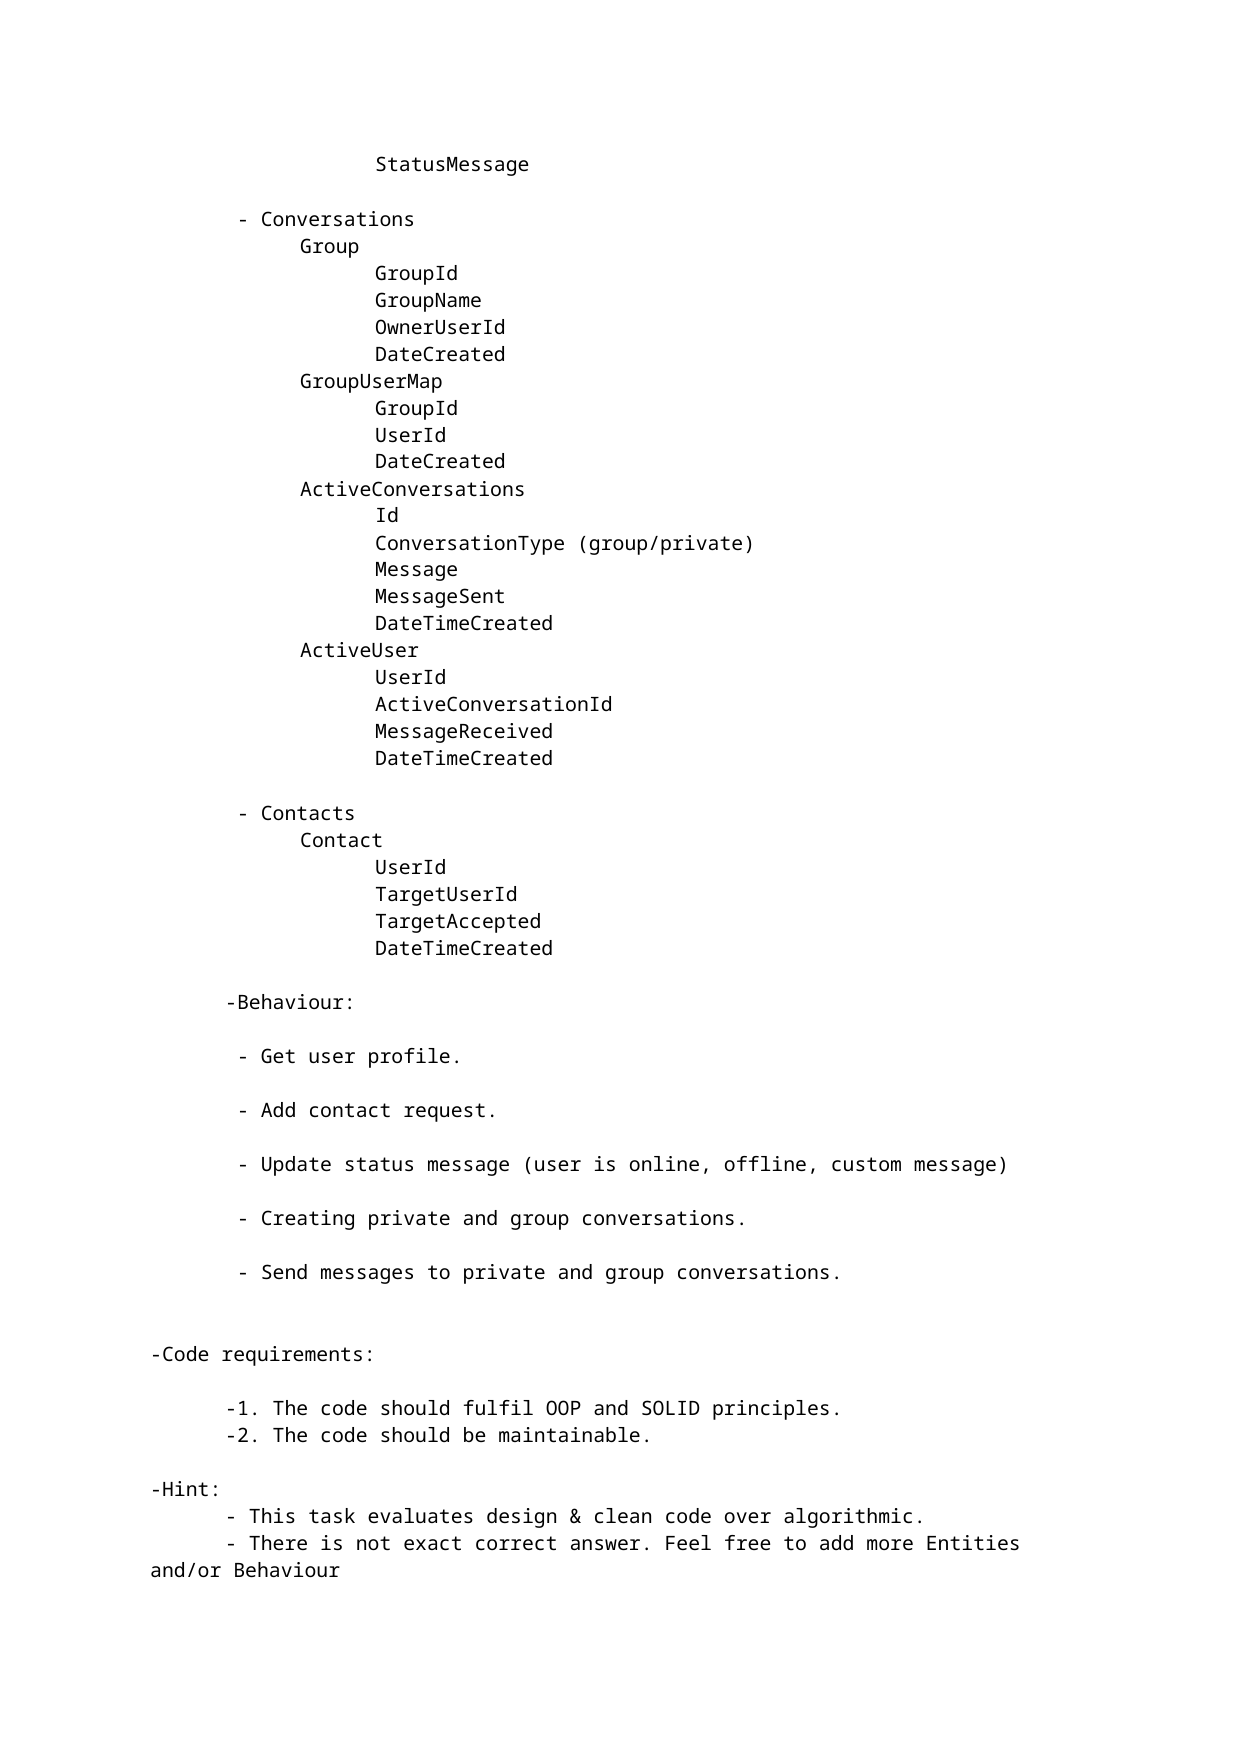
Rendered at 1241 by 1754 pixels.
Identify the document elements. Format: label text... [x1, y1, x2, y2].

text UserId [150, 421, 1090, 448]
text DateCreated [150, 340, 1090, 367]
text TargetUserId [150, 881, 1090, 907]
text - Creating private and group conversations. [150, 1204, 1090, 1231]
text UserId [150, 853, 1090, 881]
text DateCreated [150, 448, 1090, 475]
text MessageReceived [150, 718, 1090, 744]
text -Hint: [150, 1475, 1090, 1502]
text ActiveConversationId [150, 691, 1090, 718]
text - Update status message (user is online, offline, custom message) [150, 1150, 1090, 1177]
text OwnerUserId [150, 313, 1090, 340]
text DateTimeCreated [150, 934, 1090, 961]
text -Behaviour: [150, 988, 1090, 1015]
text ActiveConversations [150, 475, 1090, 502]
text StatusMessage [150, 150, 1090, 177]
text - There is not exact correct answer. Feel free to add more Entities and/or Behaviour [150, 1529, 1090, 1583]
text ActiveUser [150, 637, 1090, 664]
text - Add contact request. [150, 1096, 1090, 1123]
text GroupName [150, 286, 1090, 313]
text Message [150, 556, 1090, 583]
text UserId [150, 664, 1090, 691]
text - Get user profile. [150, 1042, 1090, 1069]
text MessageSent [150, 583, 1090, 610]
text -Code requirements: [150, 1340, 1090, 1367]
text -1. The code should fulfil OOP and SOLID principles. [150, 1394, 1090, 1421]
text DateTimeCreated [150, 610, 1090, 637]
text Group [150, 232, 1090, 259]
text GroupId [150, 259, 1090, 286]
text - This task evaluates design & clean code over algorithmic. [150, 1502, 1090, 1529]
text - Conversations [150, 205, 1090, 232]
text Contact [150, 827, 1090, 853]
text -2. The code should be maintainable. [150, 1421, 1090, 1448]
text Id [150, 502, 1090, 529]
text - Contacts [150, 799, 1090, 827]
text DateTimeCreated [150, 744, 1090, 772]
text - Send messages to private and group conversations. [150, 1258, 1090, 1285]
text GroupId [150, 394, 1090, 421]
text GroupUserMap [150, 367, 1090, 394]
text ConversationType (group/private) [150, 529, 1090, 556]
text TargetAccepted [150, 907, 1090, 934]
